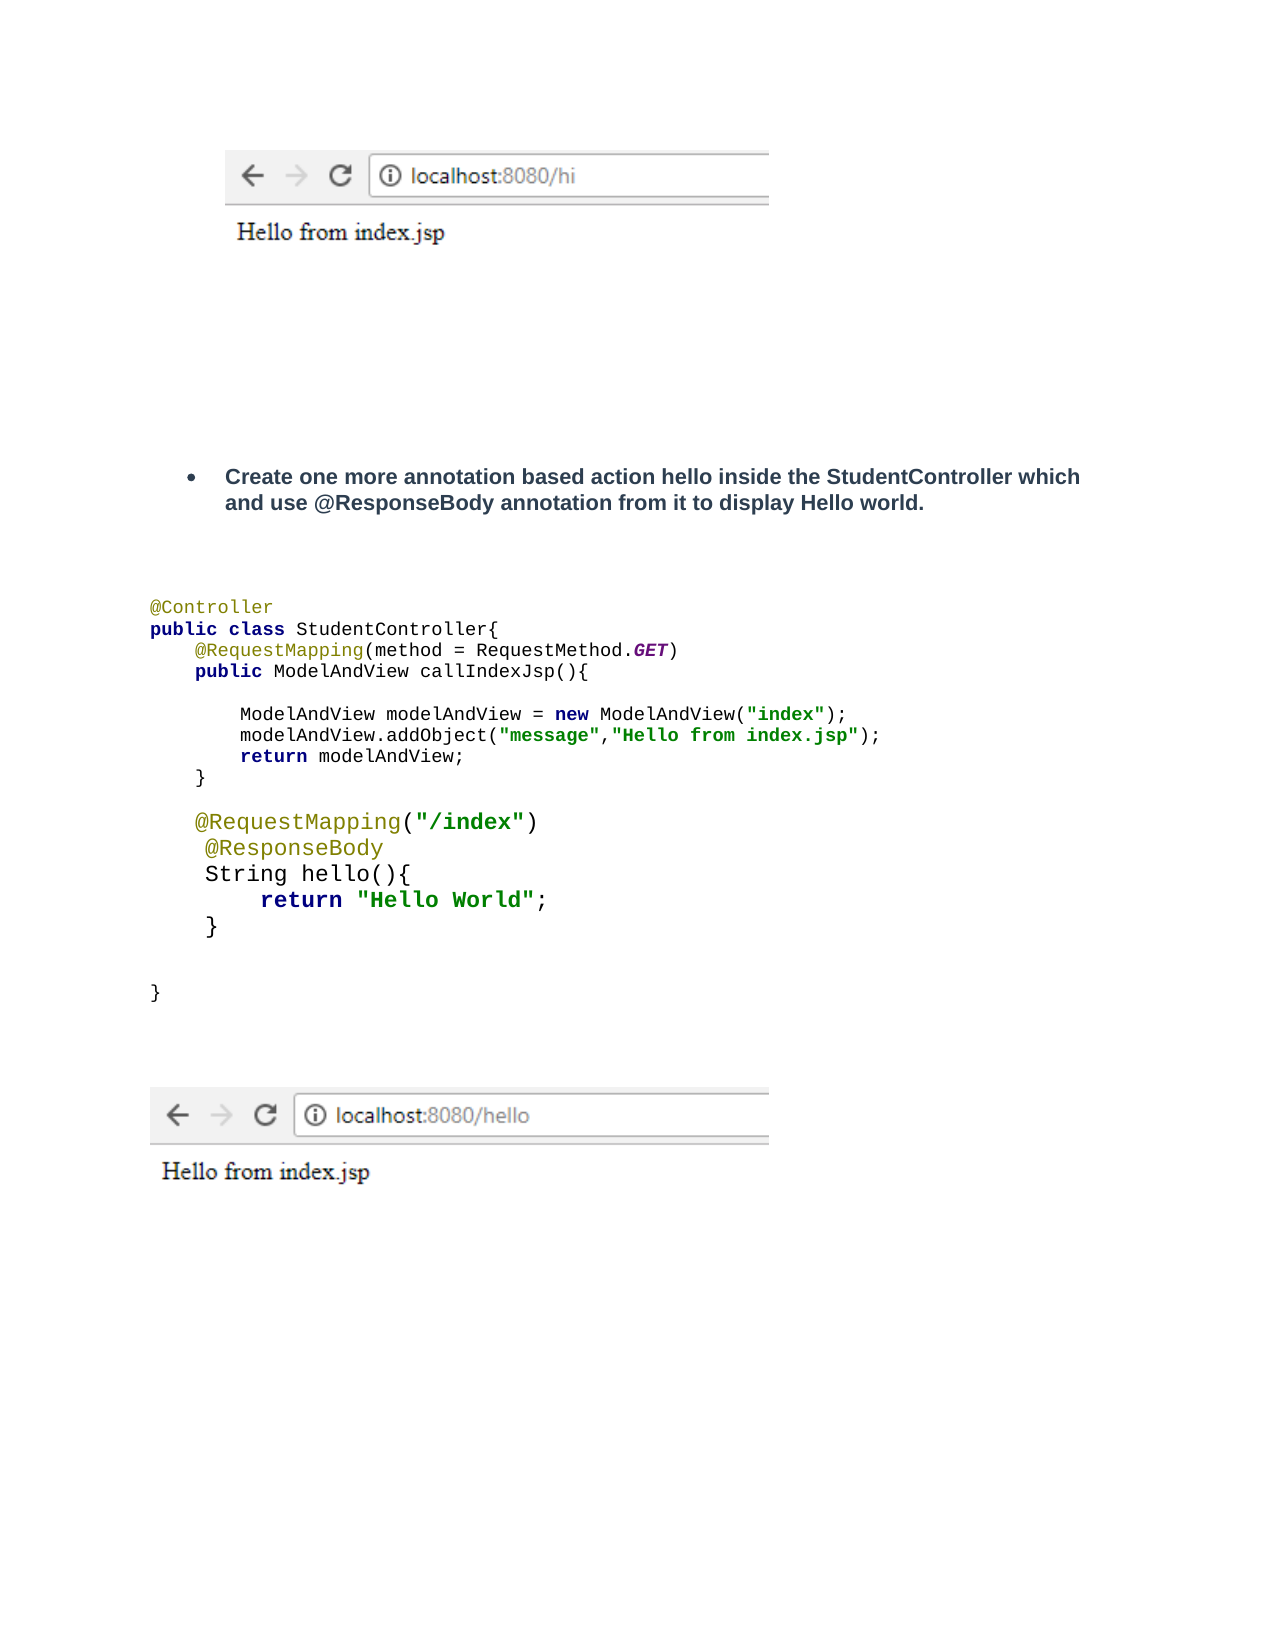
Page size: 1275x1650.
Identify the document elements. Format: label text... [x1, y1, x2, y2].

text @Controller public class StudentController{ @RequestMapping(method = RequestMethod.GET) public ModelAndView callIndexJsp(){ ModelAndView modelAndView = new ModelAndView("index"); modelAndView.addObject("message","Hello from index.jsp"); return modelAndView; } @RequestMapping("/index") @ResponseBody String hello(){ return "Hello World"; } } [150, 598, 1125, 1004]
list Create one more annotation based action hello inside the StudentController which and use @ResponseBody annotation from it to display Hello world. [187, 464, 1125, 515]
picture [225, 150, 769, 377]
picture [150, 1087, 769, 1357]
